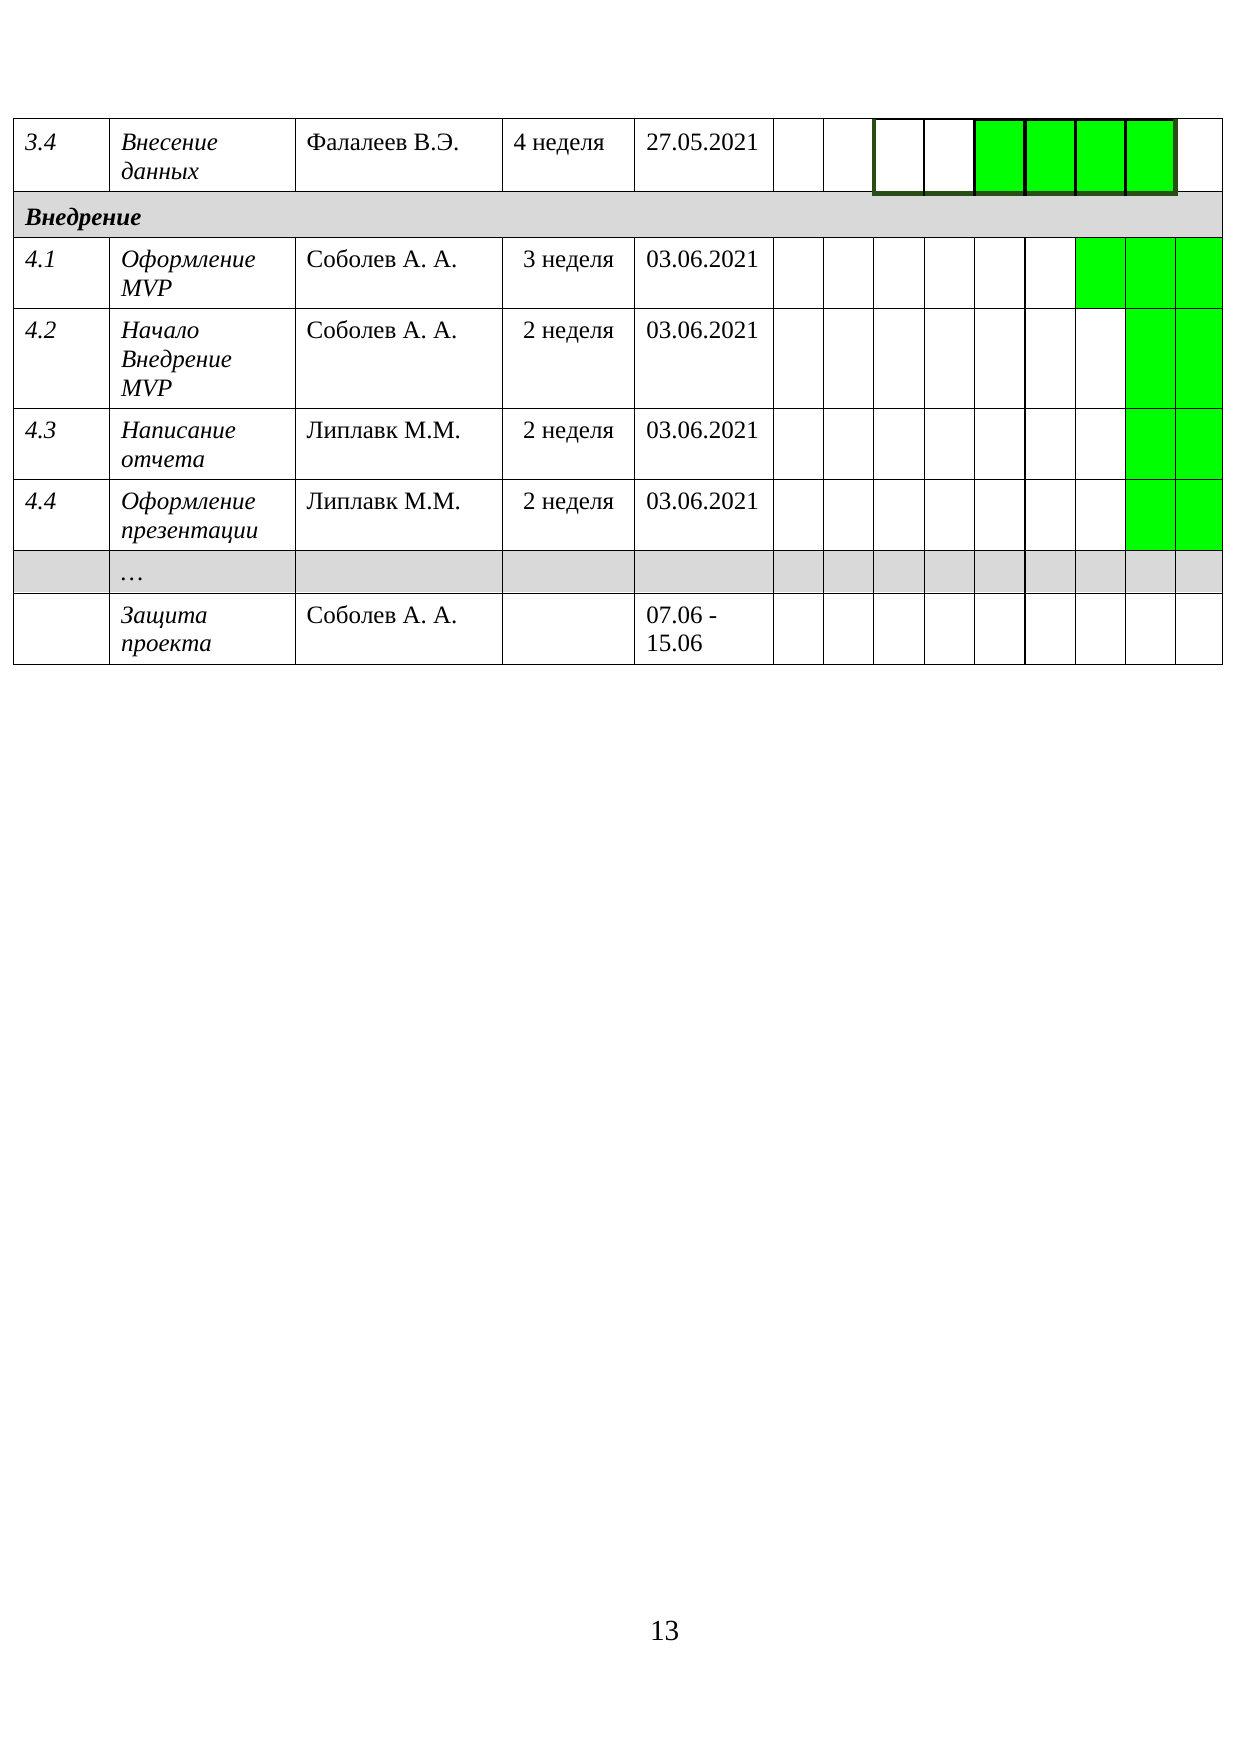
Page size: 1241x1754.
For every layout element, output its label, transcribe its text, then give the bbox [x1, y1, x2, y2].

table_cell [874, 238, 924, 308]
table_cell [874, 480, 924, 550]
table_cell Внедрение [14, 192, 1222, 237]
table_cell [774, 594, 823, 663]
table_cell [1126, 309, 1175, 408]
table_cell 27.05.2021 [635, 119, 773, 191]
table_cell [1176, 238, 1222, 308]
table_cell [1026, 238, 1075, 308]
table_cell Внесение данных [110, 119, 295, 191]
table_cell [874, 309, 924, 408]
table_cell [1026, 309, 1075, 408]
table_cell [503, 594, 634, 663]
table_cell [925, 409, 974, 479]
table_cell Оформление MVP [110, 238, 295, 308]
table_cell Фалалеев В.Э. [296, 119, 502, 191]
table_cell [976, 121, 1023, 191]
table_cell [1176, 551, 1222, 592]
table_cell [824, 594, 873, 663]
table_cell [824, 238, 873, 308]
table_cell 3.4 [14, 119, 109, 191]
table_cell [1126, 480, 1175, 550]
table_cell [925, 551, 974, 592]
table_cell [1126, 238, 1175, 308]
table_cell [824, 119, 872, 191]
table_cell [874, 409, 924, 479]
table_cell 4.2 [14, 309, 109, 408]
table_cell [975, 409, 1024, 479]
table_cell 2 неделя [503, 309, 634, 408]
table_cell [503, 551, 634, 592]
table_cell [1076, 551, 1125, 592]
table_cell [874, 551, 924, 592]
table_cell [876, 120, 923, 191]
table_cell … [110, 551, 295, 592]
table_cell 03.06.2021 [635, 409, 773, 479]
table_cell [1176, 594, 1222, 663]
table_cell [975, 238, 1024, 308]
table_cell [1176, 409, 1222, 479]
table_cell Написание отчета [110, 409, 295, 479]
table_cell 4.1 [14, 238, 109, 308]
table_cell 4.4 [14, 480, 109, 550]
table_cell Оформление презентации [110, 480, 295, 550]
table_cell [925, 120, 973, 191]
table_cell [774, 409, 823, 479]
table_cell Липлавк М.М. [296, 480, 502, 550]
table_cell [1027, 121, 1074, 191]
table_cell 03.06.2021 [635, 238, 773, 308]
table_cell Липлавк М.М. [296, 409, 502, 479]
table_cell 4 неделя [503, 119, 634, 191]
table_cell [296, 551, 502, 592]
table_cell [874, 594, 924, 663]
table_cell [1026, 594, 1075, 663]
table_cell [774, 551, 823, 592]
table_cell [975, 551, 1024, 592]
table_cell [1076, 409, 1125, 479]
table_cell [925, 309, 974, 408]
table_cell [1176, 309, 1222, 408]
table_cell [1026, 480, 1075, 550]
table_cell 4.3 [14, 409, 109, 479]
table_cell [975, 309, 1024, 408]
table_cell [14, 594, 109, 663]
table_cell [1126, 409, 1175, 479]
table_cell [975, 594, 1024, 663]
table_cell Соболев А. А. [296, 594, 502, 663]
table_cell [774, 119, 823, 191]
table_cell [1176, 480, 1222, 550]
table_cell [824, 309, 873, 408]
table_cell Соболев А. А. [296, 309, 502, 408]
table_cell [1126, 594, 1175, 663]
table_cell [1077, 121, 1124, 191]
table_cell 3 неделя [503, 238, 634, 308]
table_cell Соболев А. А. [296, 238, 502, 308]
table_cell [774, 309, 823, 408]
table_cell [1076, 309, 1125, 408]
table_cell Начало Внедрение MVP [110, 309, 295, 408]
table_cell [824, 480, 873, 550]
table_cell 03.06.2021 [635, 480, 773, 550]
table_cell [1076, 594, 1125, 663]
table_cell 03.06.2021 [635, 309, 773, 408]
table_cell [1178, 119, 1222, 191]
table_cell [824, 409, 873, 479]
table_cell [925, 238, 974, 308]
table_cell 07.06 - 15.06 [635, 594, 773, 663]
table_cell [774, 238, 823, 308]
table_cell [1026, 409, 1075, 479]
table_cell [1026, 551, 1075, 592]
table_cell [1126, 551, 1175, 592]
table_cell [14, 551, 109, 592]
table_cell 2 неделя [503, 409, 634, 479]
table_cell [975, 480, 1024, 550]
table_cell [824, 551, 873, 592]
table_cell [1076, 480, 1125, 550]
table_cell 2 неделя [503, 480, 634, 550]
table_cell [925, 480, 974, 550]
table_cell [1076, 238, 1125, 308]
table_cell [774, 480, 823, 550]
table_cell [925, 594, 974, 663]
table_cell Защита проекта [110, 594, 295, 663]
table_cell [635, 551, 773, 592]
table_cell [1127, 121, 1173, 191]
